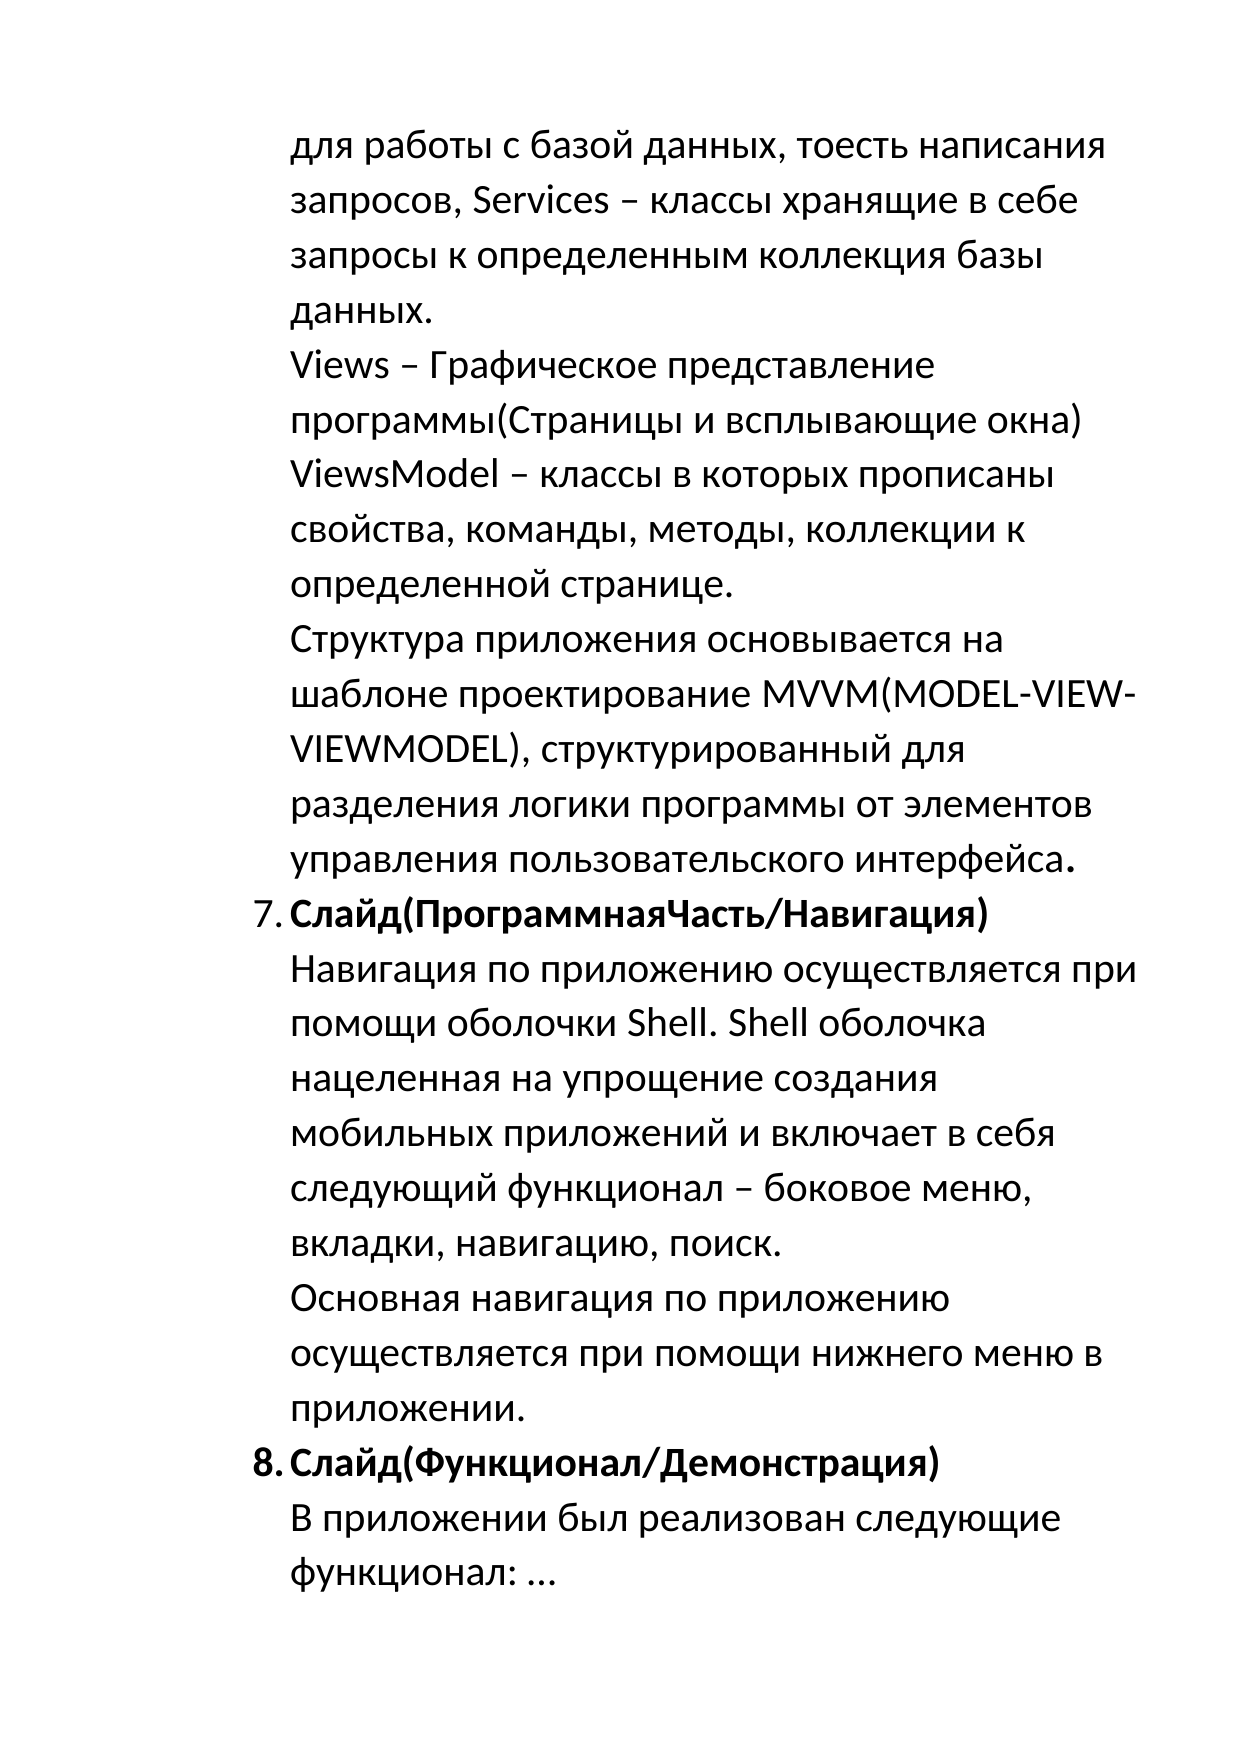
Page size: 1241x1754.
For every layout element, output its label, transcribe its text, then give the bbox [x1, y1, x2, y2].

list ViewsModel – классы в которых прописаны свойства, команды, методы, коллекции к определенной странице. [290, 447, 1152, 608]
list В приложении был реализован следующие функционал: … [290, 1491, 1152, 1596]
list Views – Графическое представление программы(Страницы и всплывающие окна) [290, 338, 1152, 443]
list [290, 118, 1152, 334]
list Слайд(Функционал/Демонстрация) [252, 1436, 1152, 1486]
list Cтруктура приложения основывается на шаблоне проектирование MVVM(MODEL-VIEW-VIEWMODEL), структурированный для разделения логики программы от элементов управления пользовательского интерфейса. [290, 612, 1152, 883]
list Основная навигация по приложению осуществляется при помощи нижнего меню в приложении. [290, 1271, 1152, 1432]
list Cлайд(ПрограммнаяЧасть/Навигация) Навигация по приложению осуществляется при помощи оболочки Shell. Shell оболочка нацеленная на упрощение создания мобильных приложений и включает в себя следующий функционал – боковое меню, вкладки, навигацию, поиск. [252, 887, 1152, 1267]
